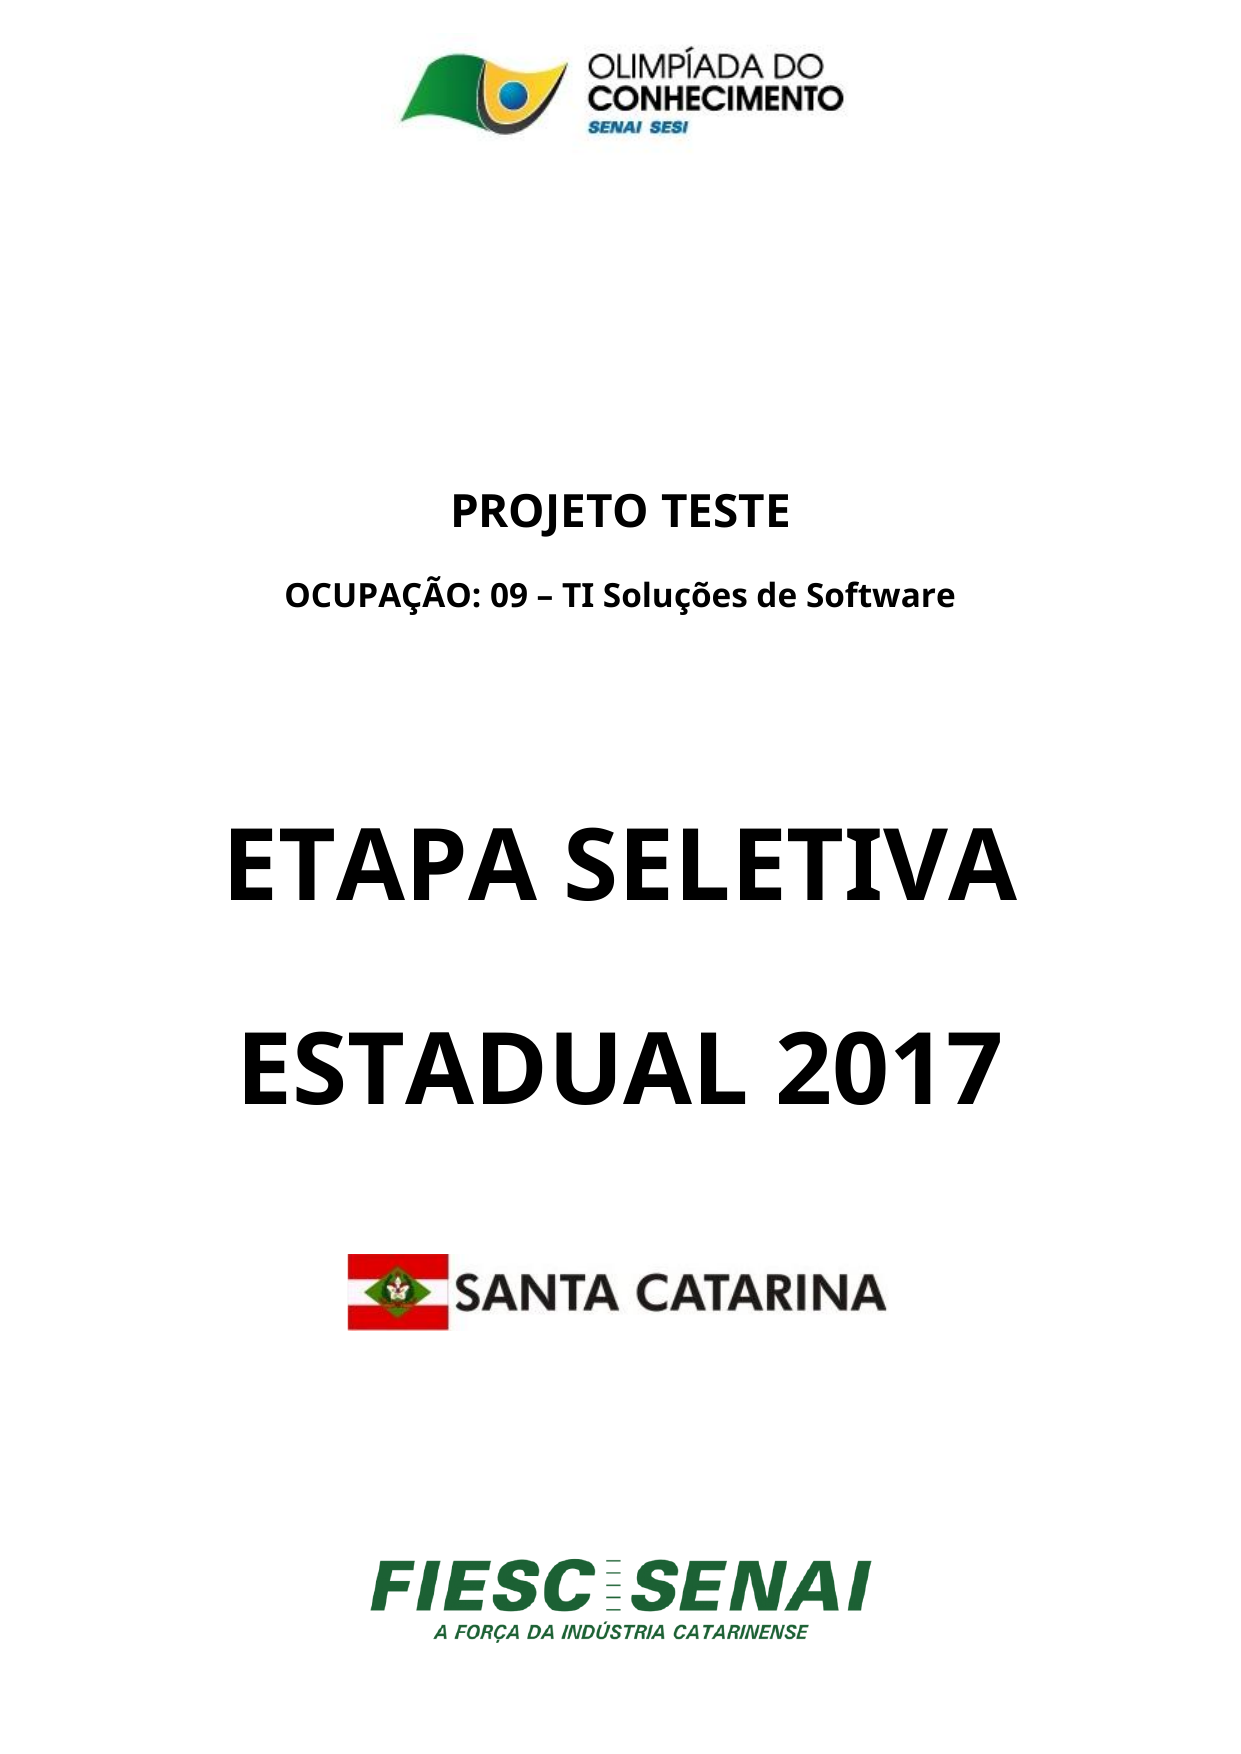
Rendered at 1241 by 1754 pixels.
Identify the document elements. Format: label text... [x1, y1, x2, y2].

picture [381, 33, 859, 159]
text PROJETO TESTE [148, 478, 1092, 541]
picture [347, 1254, 890, 1331]
picture [355, 1547, 886, 1651]
text ETAPA SELETIVA ESTADUAL 2017 [148, 793, 1092, 1134]
text OCUPAÇÃO: 09 – TI Soluções de Software [148, 572, 1092, 617]
